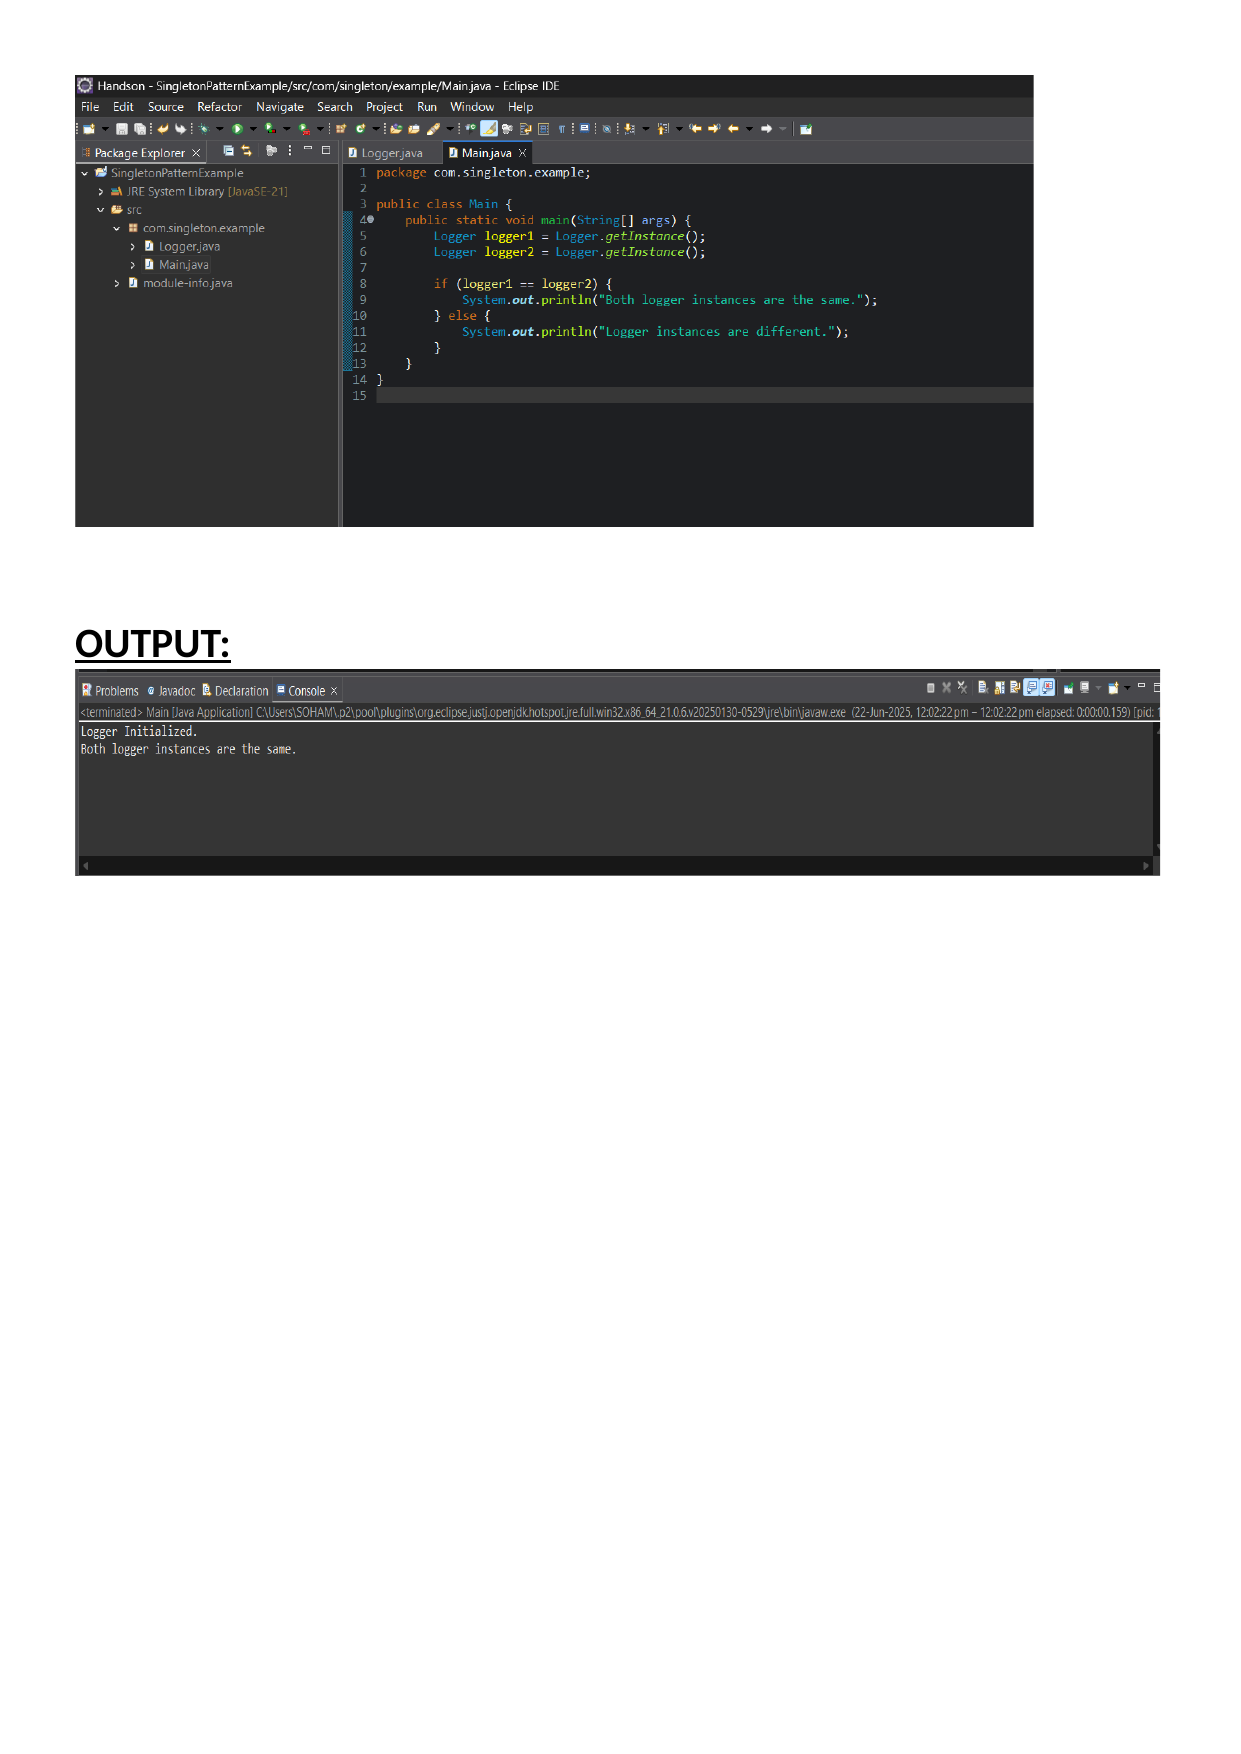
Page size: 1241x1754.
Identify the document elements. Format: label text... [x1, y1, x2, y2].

picture [75, 75, 1034, 527]
picture [75, 669, 1161, 876]
